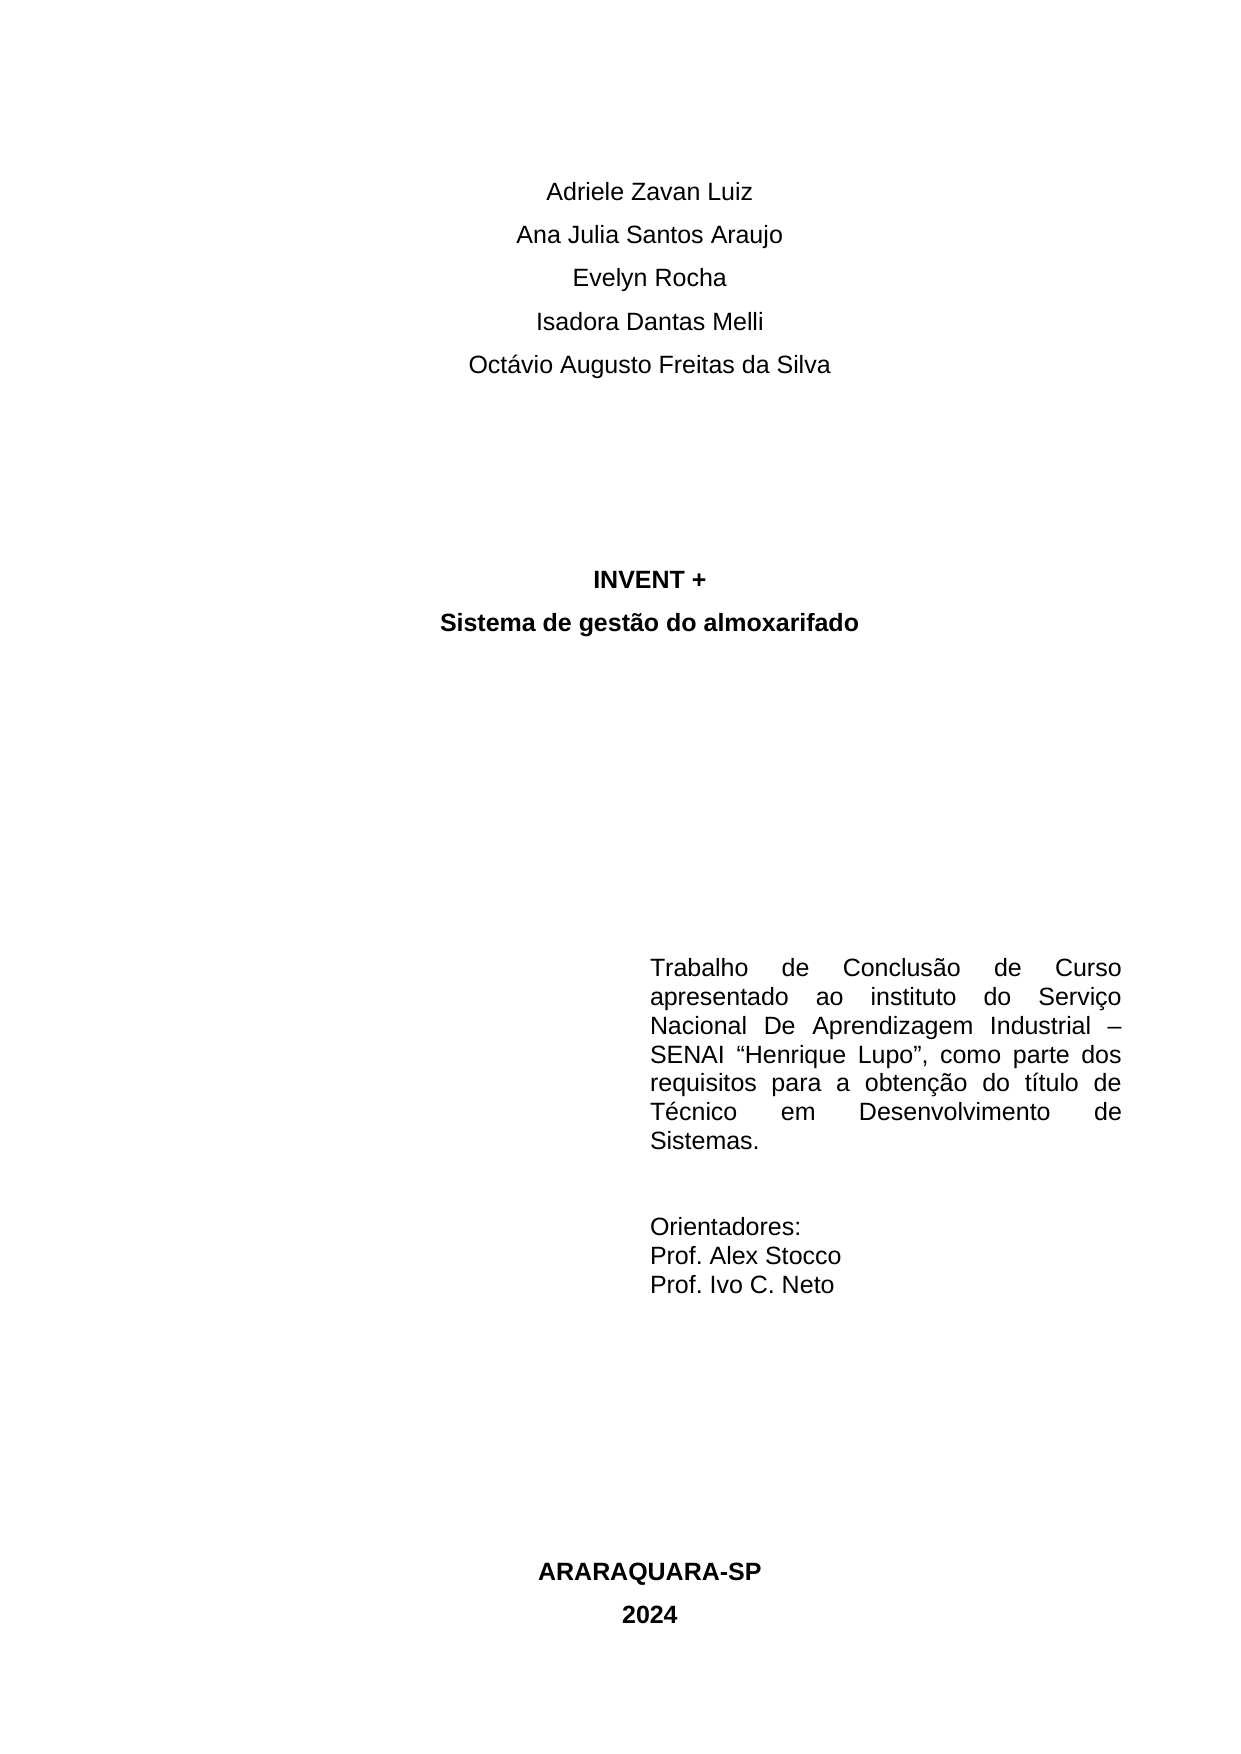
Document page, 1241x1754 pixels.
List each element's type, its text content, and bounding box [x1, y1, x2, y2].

text Prof. Ivo C. Neto [650, 1270, 1122, 1298]
text Adriele Zavan Luiz [177, 177, 1122, 206]
text Prof. Alex Stocco [650, 1241, 1122, 1270]
text Isadora Dantas Melli [177, 307, 1122, 335]
text ARARAQUARA-SP [177, 1557, 1122, 1586]
text 2024 [177, 1600, 1122, 1629]
text Evelyn Rocha [177, 263, 1122, 292]
text Octávio Augusto Freitas da Silva [177, 350, 1122, 378]
text Sistema de gestão do almoxarifado [177, 608, 1122, 637]
text Orientadores: [650, 1212, 1122, 1241]
text Ana Julia Santos Araujo [177, 220, 1122, 249]
text INVENT + [177, 565, 1122, 594]
text Trabalho de Conclusão de Curso apresentado ao instituto do Serviço Nacional De Aprendizagem Industrial – SENAI “Henrique Lupo”, como parte dos requisitos para a obtenção do título de Técnico em Desenvolvimento de Sistemas. [650, 953, 1122, 1155]
